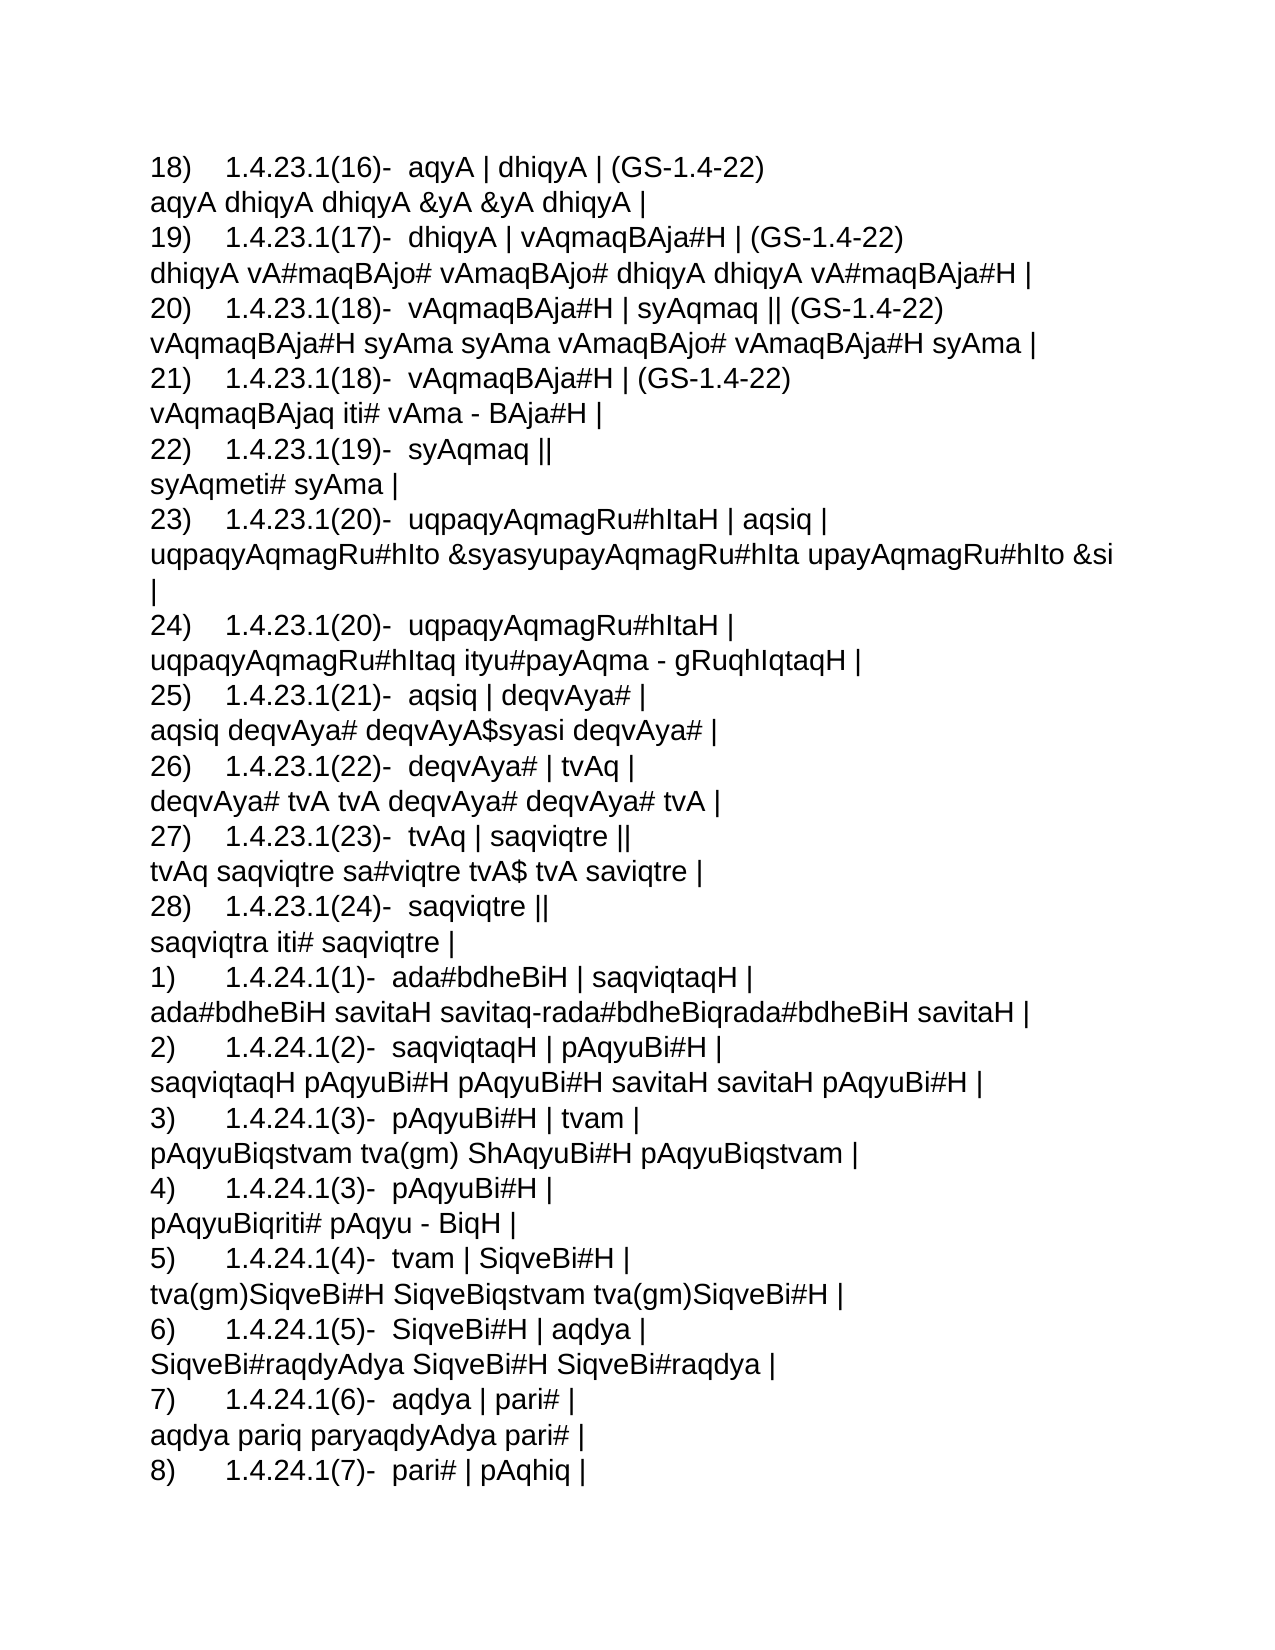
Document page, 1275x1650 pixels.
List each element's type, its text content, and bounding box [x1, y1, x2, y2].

text aqsiq deqvAya# deqvAyA$syasi deqvAya# | [150, 713, 1125, 747]
text 6) 1.4.24.1(5)- SiqveBi#H | aqdya | [150, 1312, 1125, 1345]
text SiqveBi#raqdyAdya SiqveBi#H SiqveBi#raqdya | [150, 1347, 1125, 1381]
text 2) 1.4.24.1(2)- saqviqtaqH | pAqyuBi#H | [150, 1030, 1125, 1064]
text dhiqyA vA#maqBAjo# vAmaqBAjo# dhiqyA dhiqyA vA#maqBAja#H | [150, 256, 1125, 289]
text 26) 1.4.23.1(22)- deqvAya# | tvAq | [150, 748, 1125, 782]
text 1) 1.4.24.1(1)- ada#bdheBiH | saqviqtaqH | [150, 960, 1125, 993]
text vAqmaqBAja#H syAma syAma vAmaqBAjo# vAmaqBAja#H syAma | [150, 326, 1125, 359]
text 19) 1.4.23.1(17)- dhiqyA | vAqmaqBAja#H | (GS-1.4-22) [150, 220, 1125, 254]
text 22) 1.4.23.1(19)- syAqmaq || [150, 432, 1125, 465]
text 20) 1.4.23.1(18)- vAqmaqBAja#H | syAqmaq || (GS-1.4-22) [150, 291, 1125, 324]
text 18) 1.4.23.1(16)- aqyA | dhiqyA | (GS-1.4-22) [150, 150, 1125, 183]
text aqyA dhiqyA dhiqyA &yA &yA dhiqyA | [150, 185, 1125, 219]
text deqvAya# tvA tvA deqvAya# deqvAya# tvA | [150, 784, 1125, 817]
text 4) 1.4.24.1(3)- pAqyuBi#H | [150, 1171, 1125, 1204]
text aqdya pariq paryaqdyAdya pari# | [150, 1417, 1125, 1451]
text ada#bdheBiH savitaH savitaq-rada#bdheBiqrada#bdheBiH savitaH | [150, 995, 1125, 1028]
text syAqmeti# syAma | [150, 467, 1125, 500]
text 24) 1.4.23.1(20)- uqpaqyAqmagRu#hItaH | [150, 608, 1125, 641]
text 7) 1.4.24.1(6)- aqdya | pari# | [150, 1382, 1125, 1416]
text vAqmaqBAjaq iti# vAma - BAja#H | [150, 396, 1125, 430]
text saqviqtaqH pAqyuBi#H pAqyuBi#H savitaH savitaH pAqyuBi#H | [150, 1065, 1125, 1099]
text pAqyuBiqriti# pAqyu - BiqH | [150, 1206, 1125, 1240]
text 28) 1.4.23.1(24)- saqviqtre || [150, 889, 1125, 923]
text uqpaqyAqmagRu#hIto &syasyupayAqmagRu#hIta upayAqmagRu#hIto &si | [150, 537, 1125, 606]
text 3) 1.4.24.1(3)- pAqyuBi#H | tvam | [150, 1101, 1125, 1134]
text 21) 1.4.23.1(18)- vAqmaqBAja#H | (GS-1.4-22) [150, 361, 1125, 395]
text saqviqtra iti# saqviqtre | [150, 924, 1125, 958]
text 23) 1.4.23.1(20)- uqpaqyAqmagRu#hItaH | aqsiq | [150, 502, 1125, 536]
text 5) 1.4.24.1(4)- tvam | SiqveBi#H | [150, 1241, 1125, 1275]
text tva(gm)SiqveBi#H SiqveBiqstvam tva(gm)SiqveBi#H | [150, 1277, 1125, 1310]
text 25) 1.4.23.1(21)- aqsiq | deqvAya# | [150, 678, 1125, 712]
text 8) 1.4.24.1(7)- pari# | pAqhiq | [150, 1453, 1125, 1486]
text uqpaqyAqmagRu#hItaq ityu#payAqma - gRuqhIqtaqH | [150, 643, 1125, 676]
text tvAq saqviqtre sa#viqtre tvA$ tvA saviqtre | [150, 854, 1125, 888]
text pAqyuBiqstvam tva(gm) ShAqyuBi#H pAqyuBiqstvam | [150, 1136, 1125, 1169]
text 27) 1.4.23.1(23)- tvAq | saqviqtre || [150, 819, 1125, 852]
